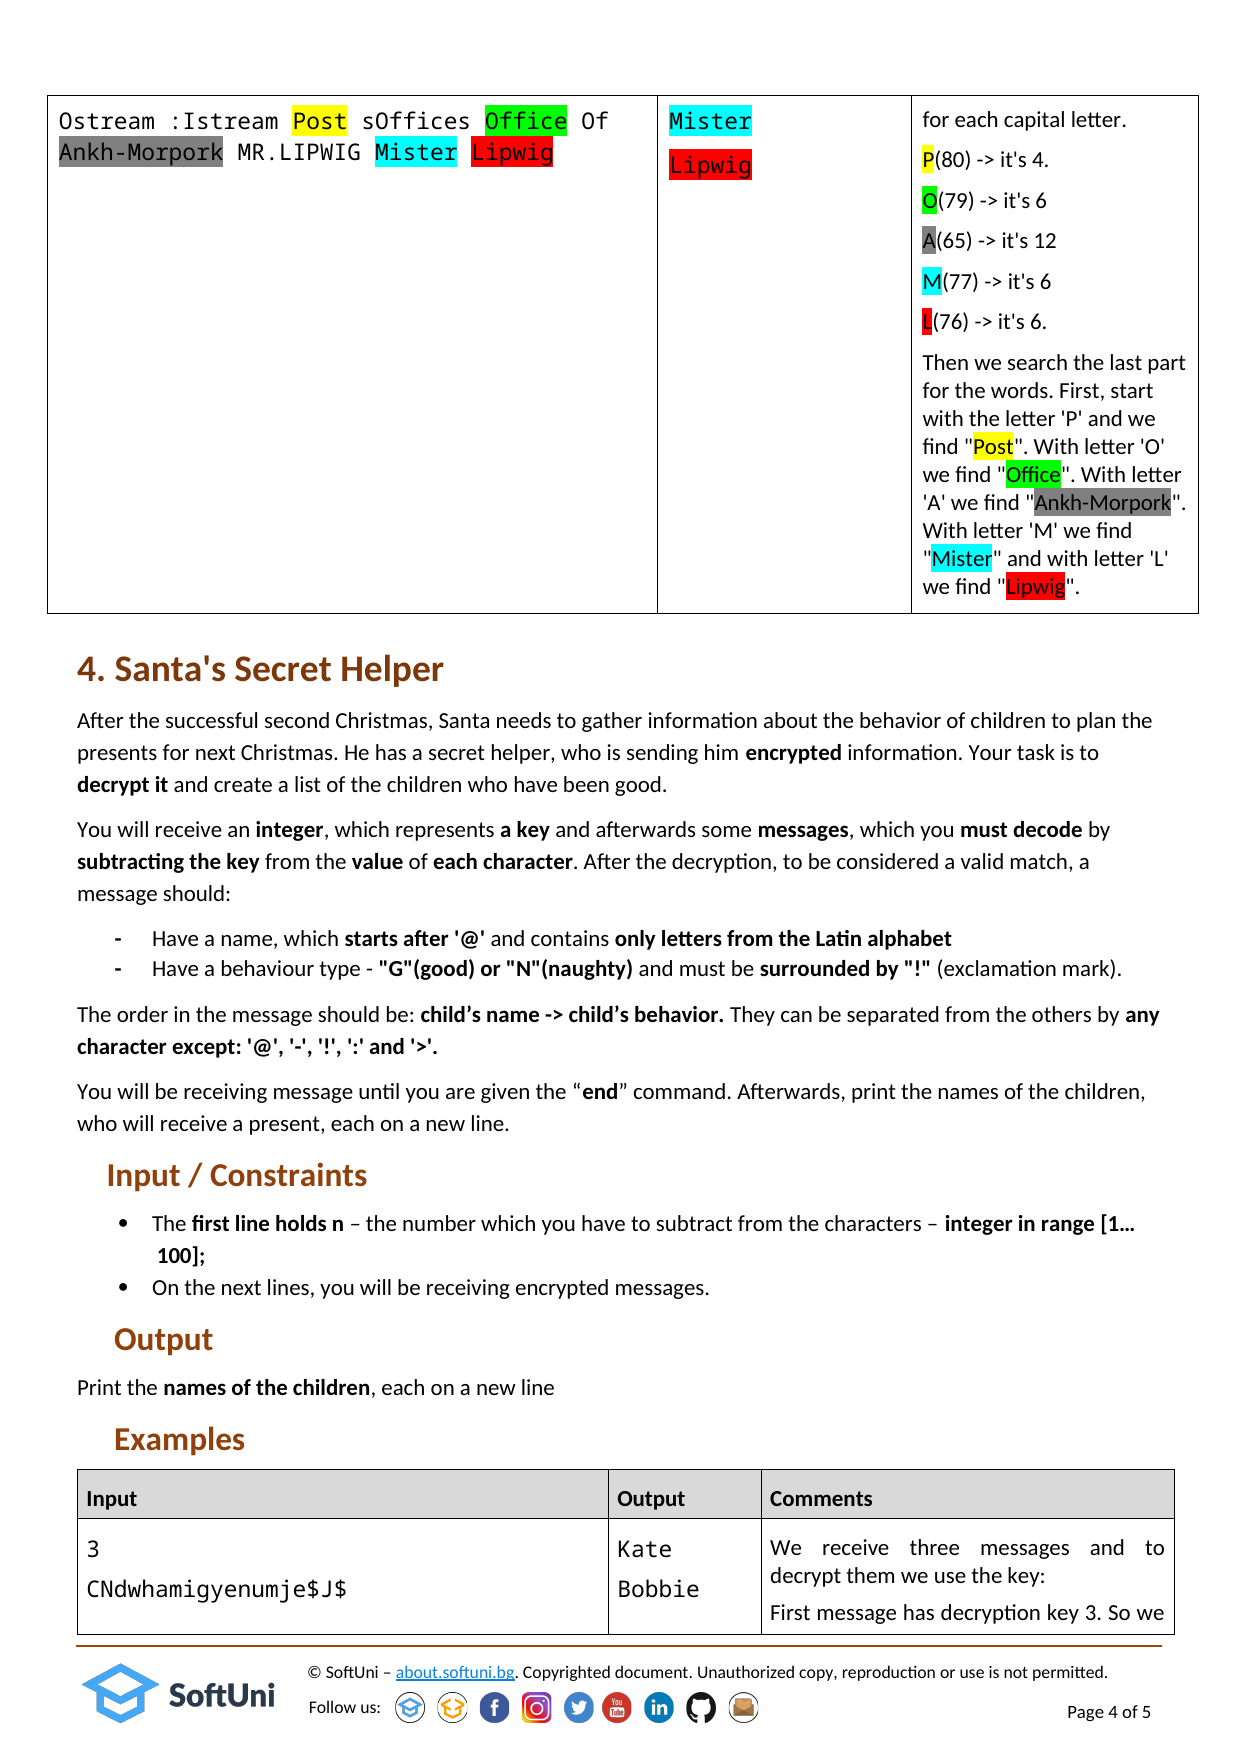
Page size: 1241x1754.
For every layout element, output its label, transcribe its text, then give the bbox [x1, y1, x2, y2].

subtitle Santa's Secret Helper [77, 645, 1163, 691]
text You will be receiving message until you are given the “end” command. Afterwards, print the names of the children, who will receive a present, each on a new line. [77, 1077, 1163, 1137]
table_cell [762, 1519, 1174, 1634]
table_cell Kate Bobbie [609, 1519, 761, 1634]
text Print the names of the children, each on a new line [77, 1373, 1163, 1401]
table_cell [658, 96, 911, 613]
list Have a name, which starts after '@' and contains only letters from the Latin alphabet [114, 924, 1163, 952]
picture [602, 1692, 632, 1723]
picture [665, 1692, 674, 1701]
text You will receive an integer, which represents a key and afterwards some messages, which you must decode by subtracting the key from the value of each character. After the decryption, to be considered a valid match, a message should: [77, 815, 1163, 907]
subtitle Examples [114, 1418, 1163, 1458]
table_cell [48, 96, 657, 613]
subtitle Input / Constraints [106, 1154, 1163, 1194]
subtitle Output [114, 1318, 1163, 1359]
picture [686, 1692, 716, 1723]
list On the next lines, you will be receiving encrypted messages. [119, 1273, 1163, 1301]
picture [644, 1714, 653, 1723]
table_header Comments [762, 1470, 1174, 1518]
picture [395, 1692, 425, 1723]
table_header Output [609, 1470, 761, 1518]
list Have a behaviour type - "G"(good) or "N"(naughty) and must be surrounded by "!" (exclamation mark). [114, 954, 1163, 982]
text The order in the message should be: child’s name -> child’s behavior. They can be separated from the others by any character except: '@', '-', '!', ':' and '>'. [77, 1000, 1163, 1060]
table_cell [78, 1519, 608, 1634]
picture [437, 1692, 468, 1723]
picture [658, 1705, 667, 1714]
picture [522, 1692, 552, 1723]
picture [728, 1692, 759, 1723]
list The first line holds n – the number which you have to subtract from the characters – integer in range [1…100]; [119, 1209, 1163, 1269]
table_header Input [78, 1470, 608, 1518]
picture [665, 1714, 674, 1723]
picture [644, 1692, 653, 1701]
picture [75, 1658, 281, 1729]
picture [564, 1692, 594, 1723]
picture [479, 1692, 510, 1723]
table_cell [912, 96, 1198, 613]
text After the successful second Christmas, Santa needs to gather information about the behavior of children to plan the presents for next Christmas. He has a secret helper, who is sending him encrypted information. Your task is to decrypt it and create a list of the children who have been good. [77, 706, 1163, 798]
